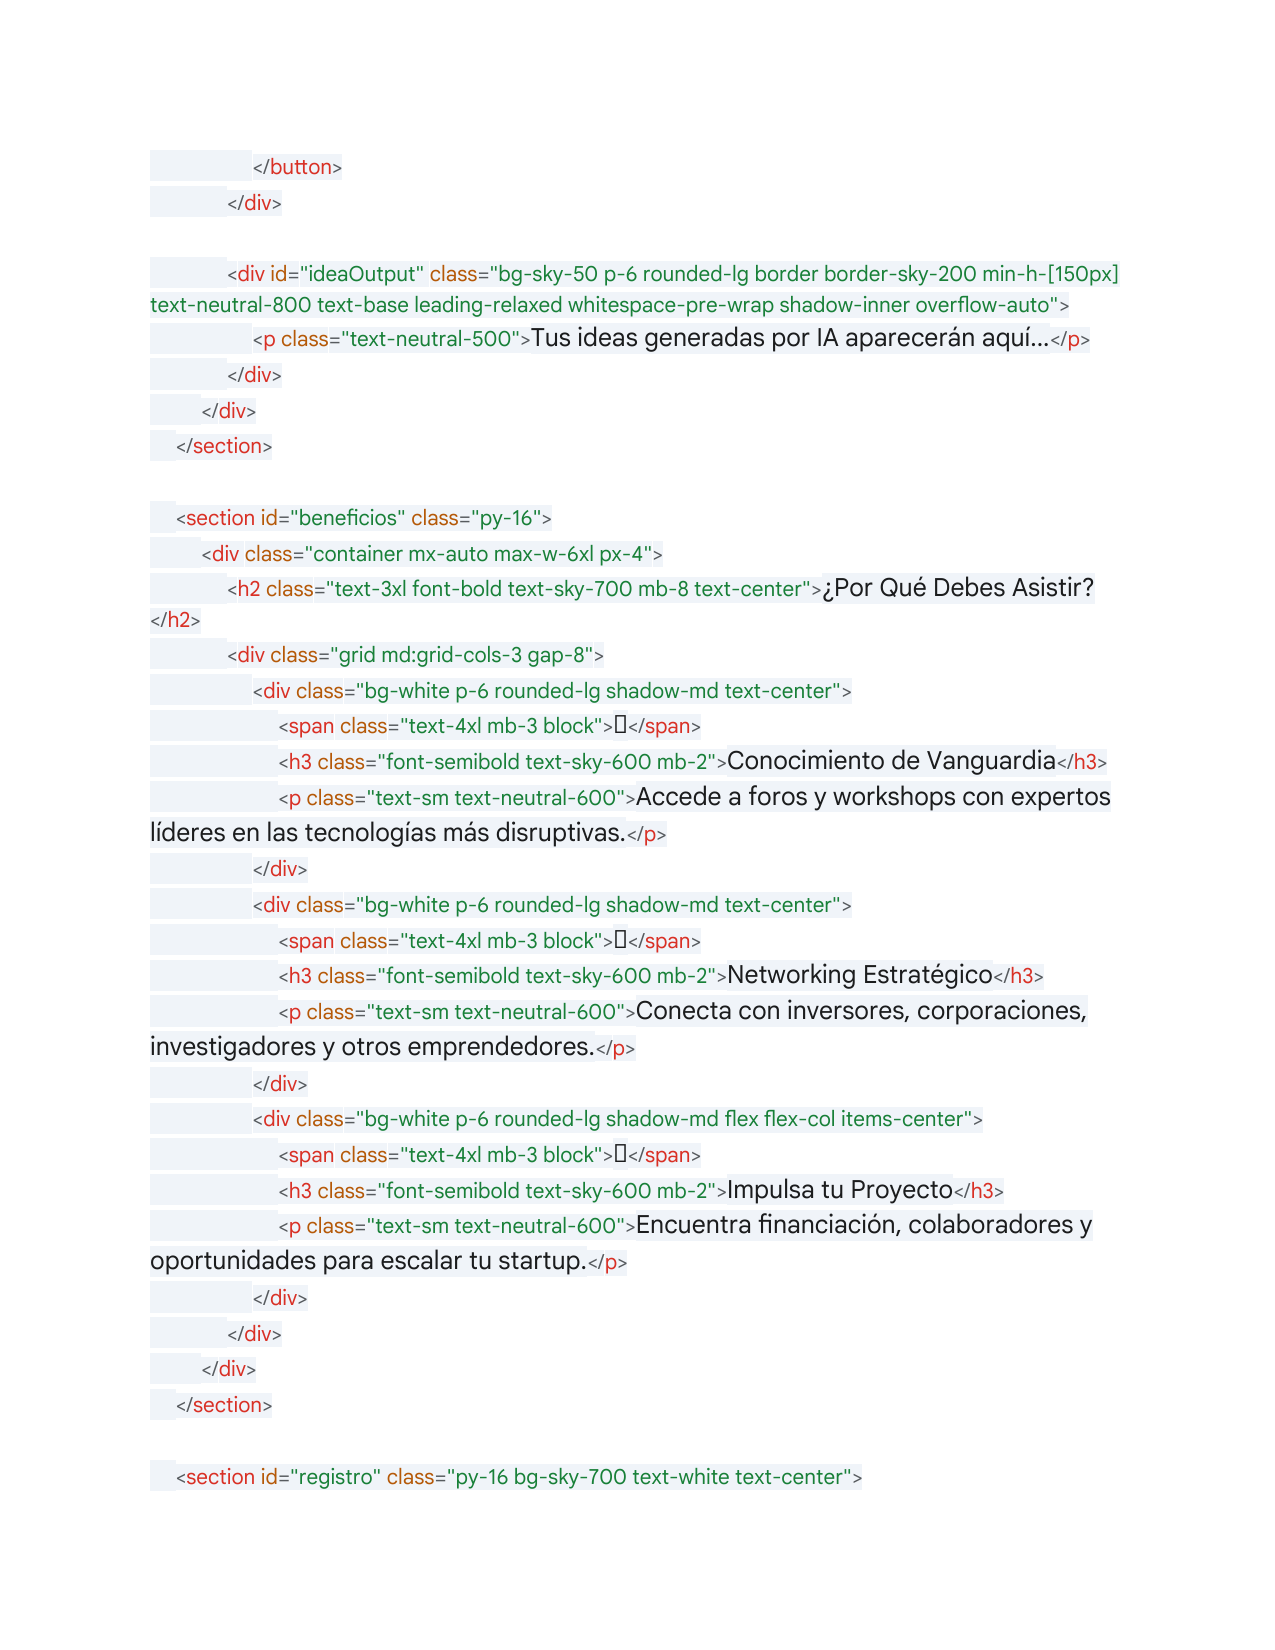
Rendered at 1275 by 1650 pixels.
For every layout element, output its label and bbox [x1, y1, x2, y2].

text [150, 150, 1125, 1491]
